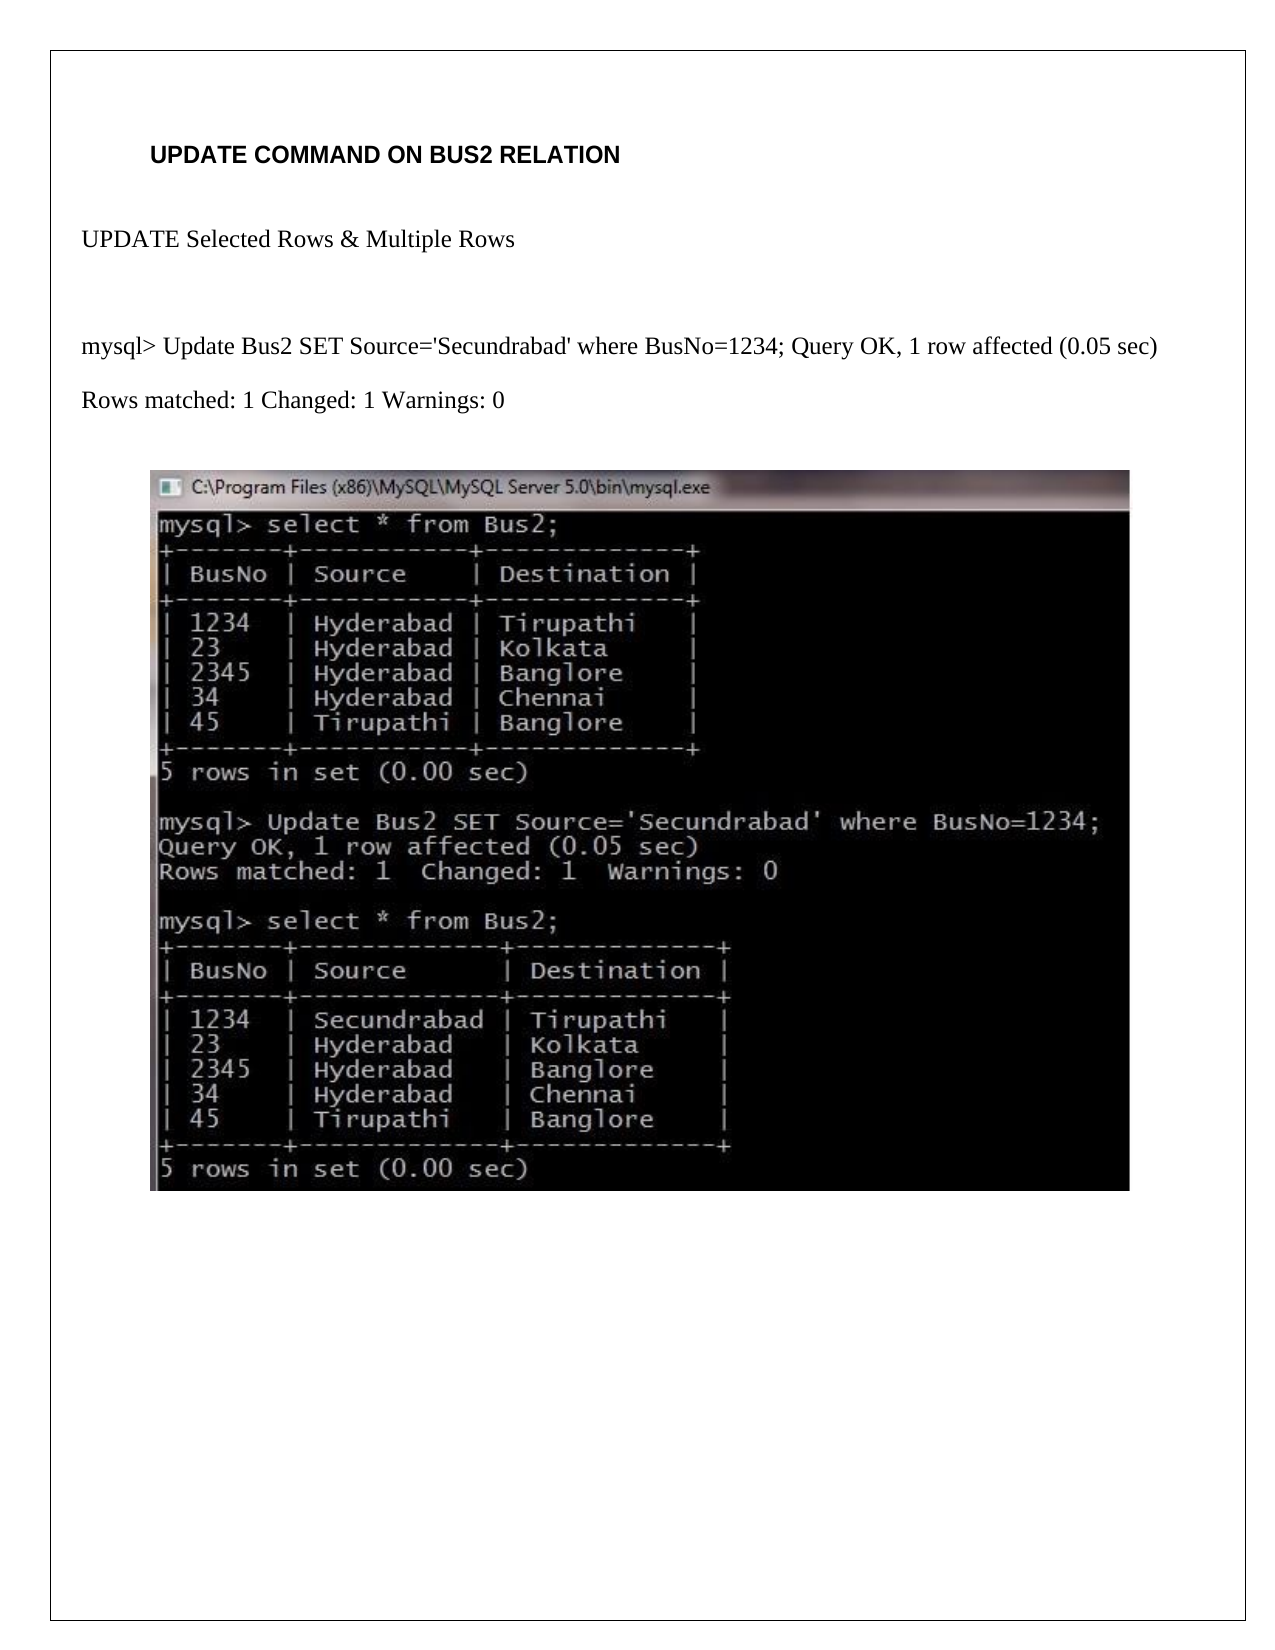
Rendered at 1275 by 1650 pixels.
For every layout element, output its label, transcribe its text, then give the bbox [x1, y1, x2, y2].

text UPDATE Selected Rows & Multiple Rows [81, 224, 1245, 252]
picture [150, 470, 1133, 1191]
text mysql> Update Bus2 SET Source='Secundrabad' where BusNo=1234; Query OK, 1 row affected (0.05 sec) Rows matched: 1 Changed: 1 Warnings: 0 [81, 331, 1160, 414]
text UPDATE COMMAND ON BUS2 RELATION [150, 140, 1245, 168]
